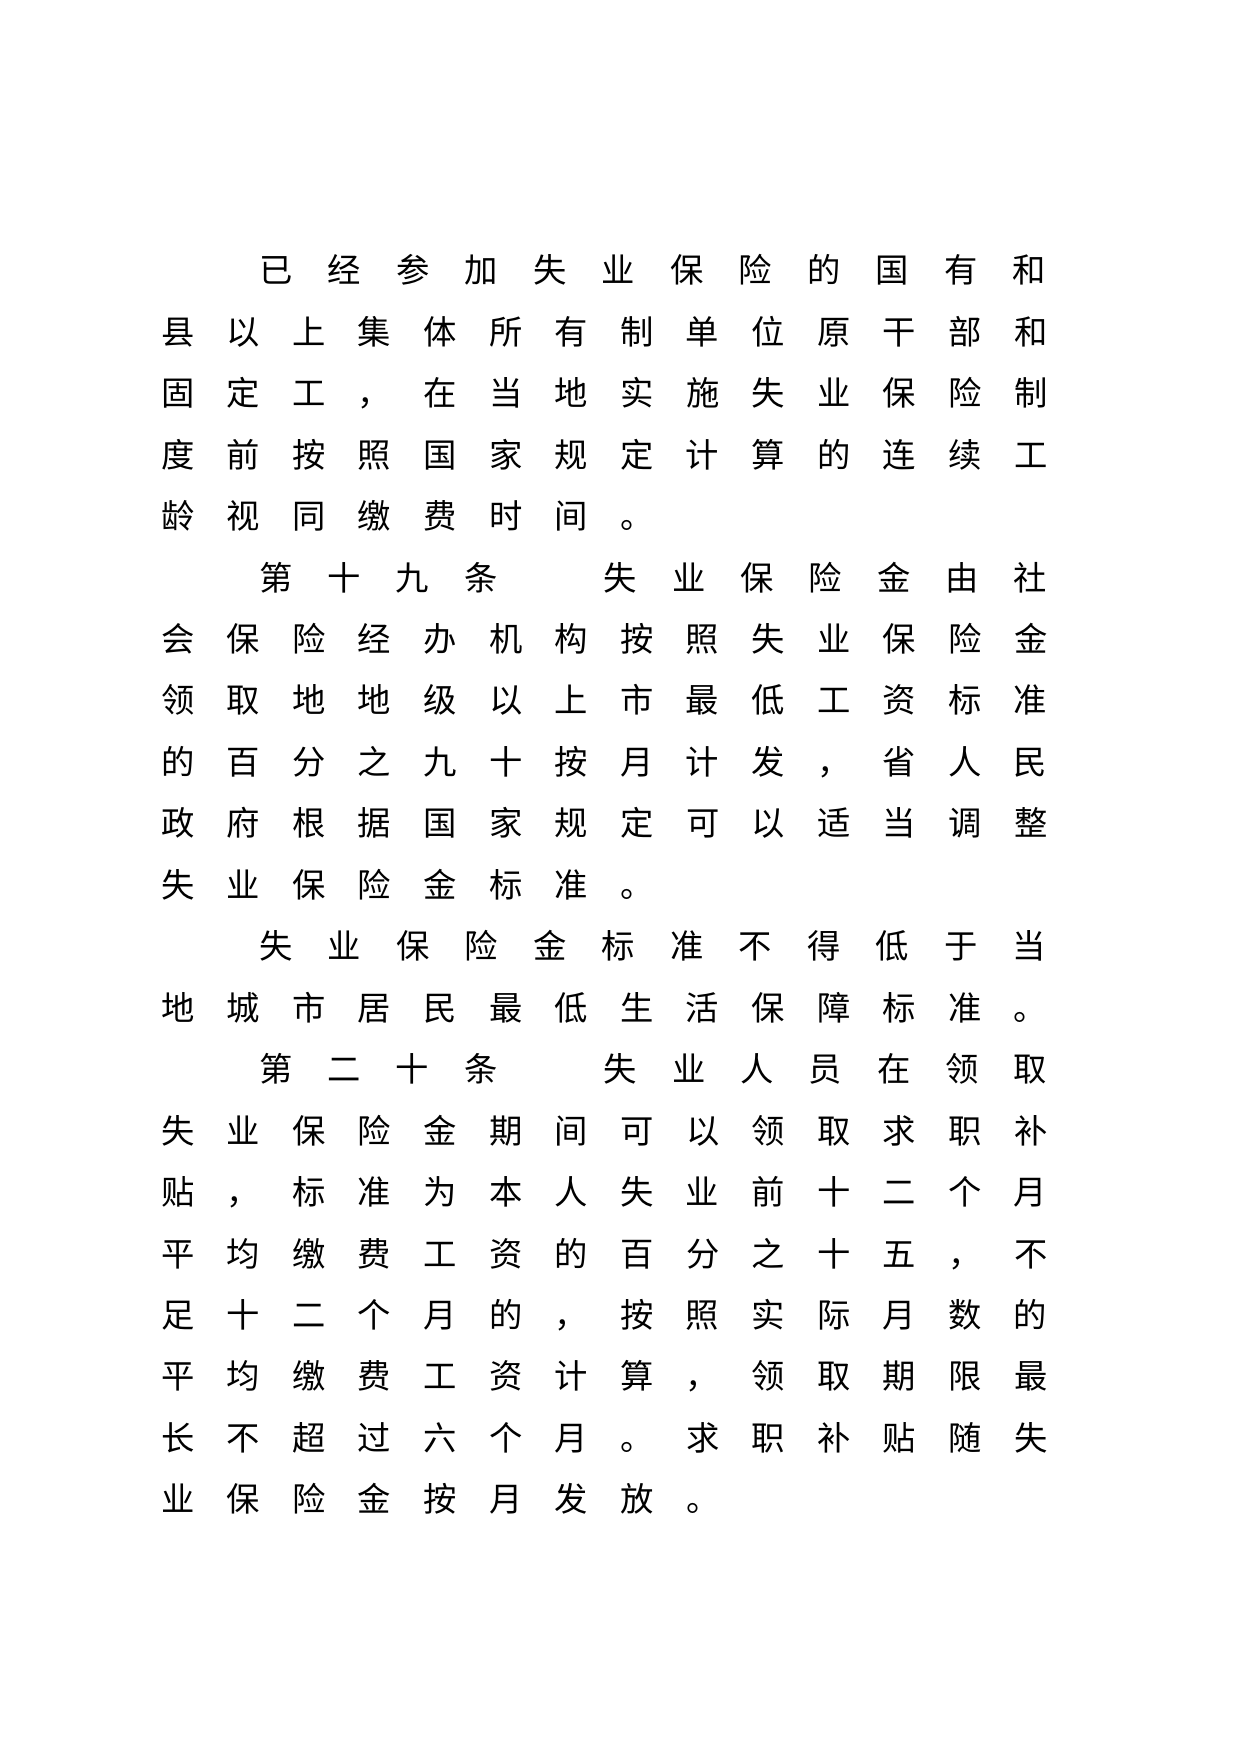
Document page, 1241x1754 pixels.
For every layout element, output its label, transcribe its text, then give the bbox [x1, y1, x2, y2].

text 第十九条 失业保险金由社会保险经办机构按照失业保险金领取地地级以上市最低工资标准的百分之九十按月计发，省人民政府根据国家规定可以适当调整失业保险金标准。 [161, 545, 1079, 913]
text 已经参加失业保险的国有和县以上集体所有制单位原干部和固定工，在当地实施失业保险制度前按照国家规定计算的连续工龄视同缴费时间。 [161, 237, 1079, 545]
text 第二十条 失业人员在领取失业保险金期间可以领取求职补贴，标准为本人失业前十二个月平均缴费工资的百分之十五，不足十二个月的，按照实际月数的平均缴费工资计算，领取期限最长不超过六个月。求职补贴随失业保险金按月发放。 [161, 1036, 1079, 1528]
text 失业保险金标准不得低于当地城市居民最低生活保障标准。 [161, 913, 1079, 1036]
